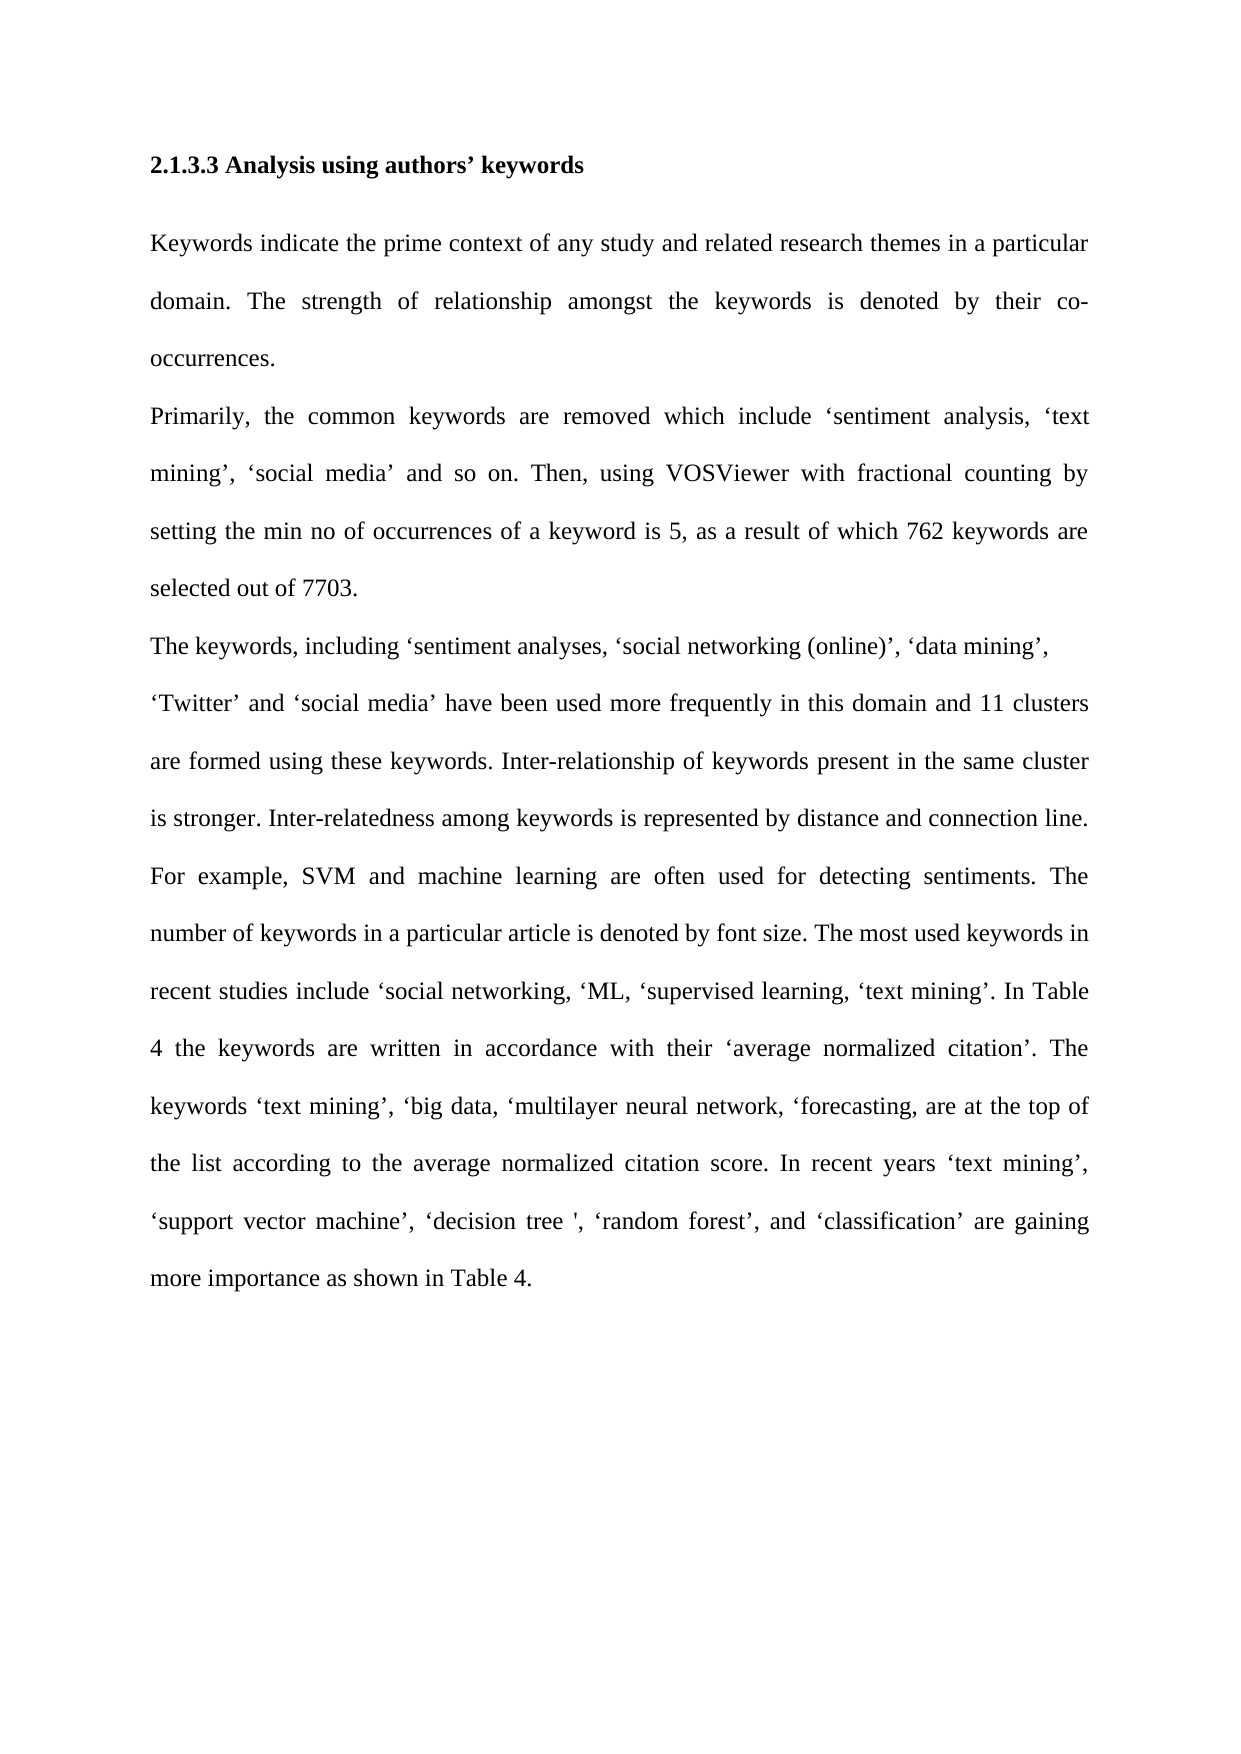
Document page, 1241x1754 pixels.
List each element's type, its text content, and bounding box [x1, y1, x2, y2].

text 2.1.3.3 Analysis using authors’ keywords [150, 150, 1090, 179]
text Keywords indicate the prime context of any study and related research themes in a particular domain. The strength of relationship amongst the keywords is denoted by their co-occurrences. [150, 228, 1090, 372]
text Primarily, the common keywords are removed which include ‘sentiment analysis, ‘text mining’, ‘social media’ and so on. Then, using VOSViewer with fractional counting by setting the min no of occurrences of a keyword is 5, as a result of which 762 keywords are selected out of 7703. [150, 401, 1090, 602]
text ‘Twitter’ and ‘social media’ have been used more frequently in this domain and 11 clusters are formed using these keywords. Inter-relationship of keywords present in the same cluster is stronger. Inter-relatedness among keywords is represented by distance and connection line. For example, SVM and machine learning are often used for detecting sentiments. The number of keywords in a particular article is denoted by font size. The most used keywords in recent studies include ‘social networking, ‘ML, ‘supervised learning, ‘text mining’. In Table 4 the keywords are written in accordance with their ‘average normalized citation’. The keywords ‘text mining’, ‘big data, ‘multilayer neural network, ‘forecasting, are at the top of the list according to the average normalized citation score. In recent years ‘text mining’, ‘support vector machine’, ‘decision tree ', ‘random forest’, and ‘classification’ are gaining more importance as shown in Table 4. [150, 688, 1090, 1292]
text The keywords, including ‘sentiment analyses, ‘social networking (online)’, ‘data mining’, [150, 631, 1090, 659]
